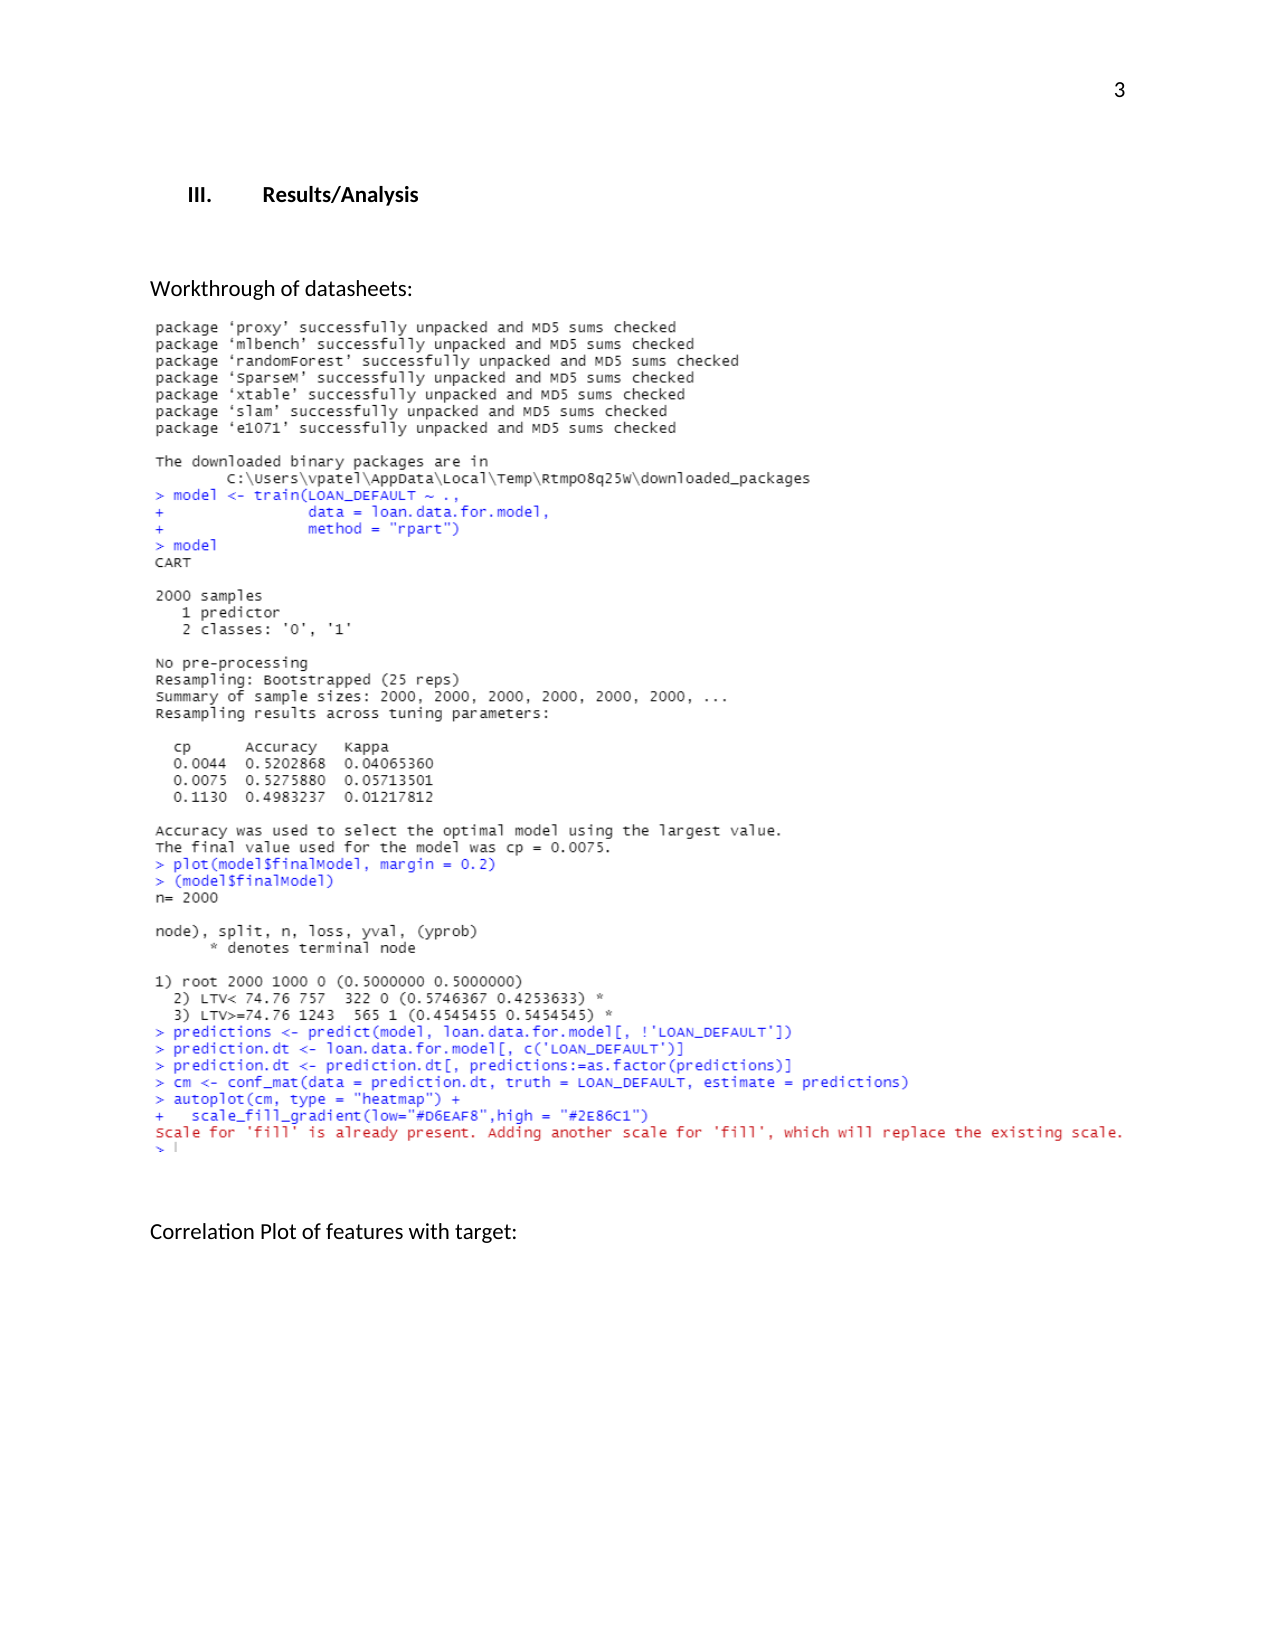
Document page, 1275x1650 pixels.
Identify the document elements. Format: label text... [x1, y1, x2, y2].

text Workthrough of datasheets: [150, 274, 1125, 302]
picture [150, 320, 1125, 1152]
list Results/Analysis [187, 180, 1125, 208]
text Correlation Plot of features with target: [150, 1217, 1125, 1246]
